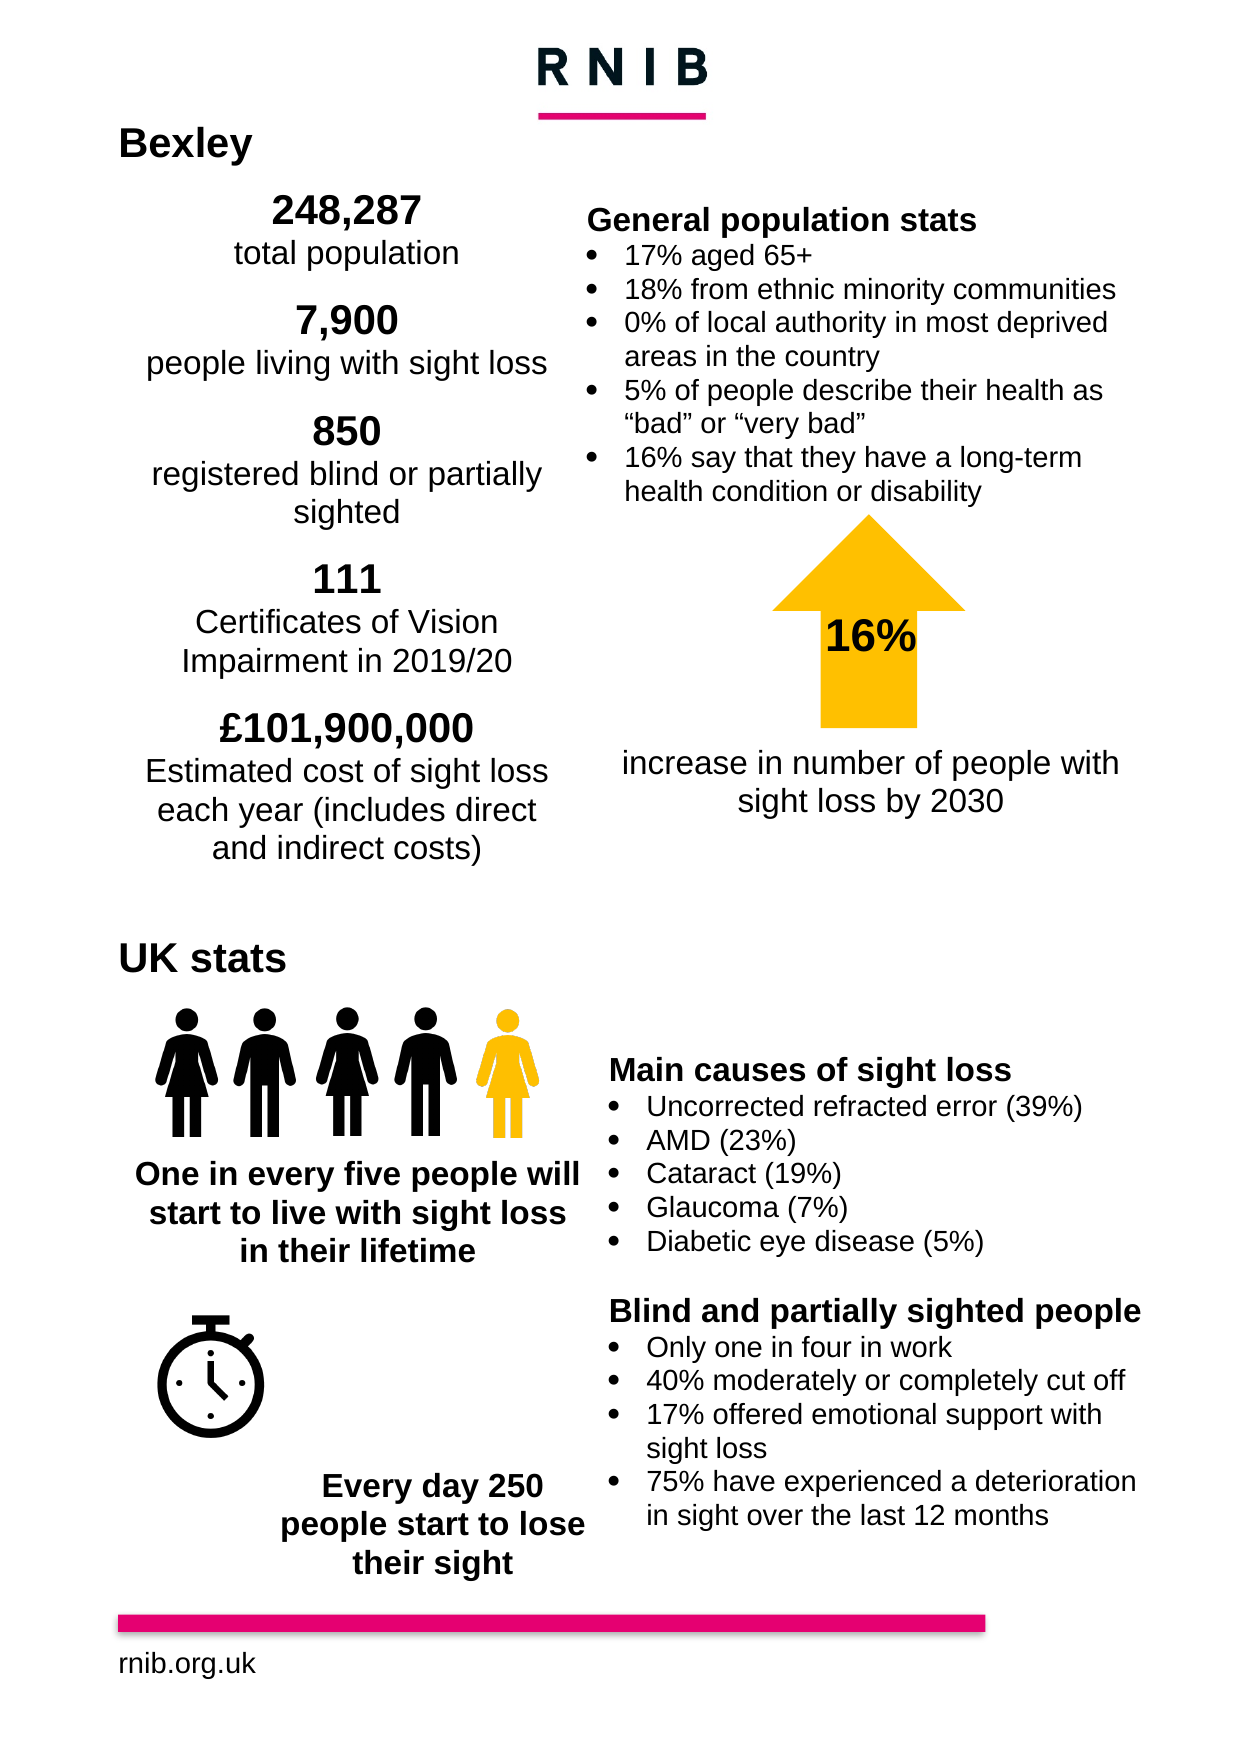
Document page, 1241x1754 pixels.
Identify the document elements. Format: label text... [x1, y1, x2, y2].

table_header 248,287 total population 7,900 people living with sight loss 850 registered blind or partially sighted 111 Certificates of Vision Impairment in 2019/20 £101,900,000 Estimated cost of sight loss each year (includes direct and indirect costs) [118, 185, 575, 867]
table_cell Every day 250 people start to lose their sight [118, 1452, 597, 1581]
text Bexley [118, 118, 1122, 166]
table_header One in every five people will start to live with sight loss in their lifetime [118, 1001, 597, 1452]
table_header General population stats 17% aged 65+ 18% from ethnic minority communities 0% of local authority in most deprived areas in the country 5% of people describe their health as “bad” or “very bad” 16% say that they have a long-term health condition or disability [575, 185, 1166, 507]
picture [135, 1301, 286, 1452]
text UK stats [118, 934, 1122, 982]
table_header Main causes of sight loss Uncorrected refracted error (39%) AMD (23%) Cataract (19%) Glaucoma (7%) Diabetic eye disease (5%) Blind and partially sighted people Only one in four in work 40% moderately or completely cut off 17% offered emotional support with sight loss 75% have experienced a deterioration in sight over the last 12 months [597, 1001, 1166, 1581]
picture [505, 26, 736, 118]
picture [118, 1003, 576, 1142]
table_cell 16% increase in number of people with sight loss by 2030 [575, 508, 1166, 867]
